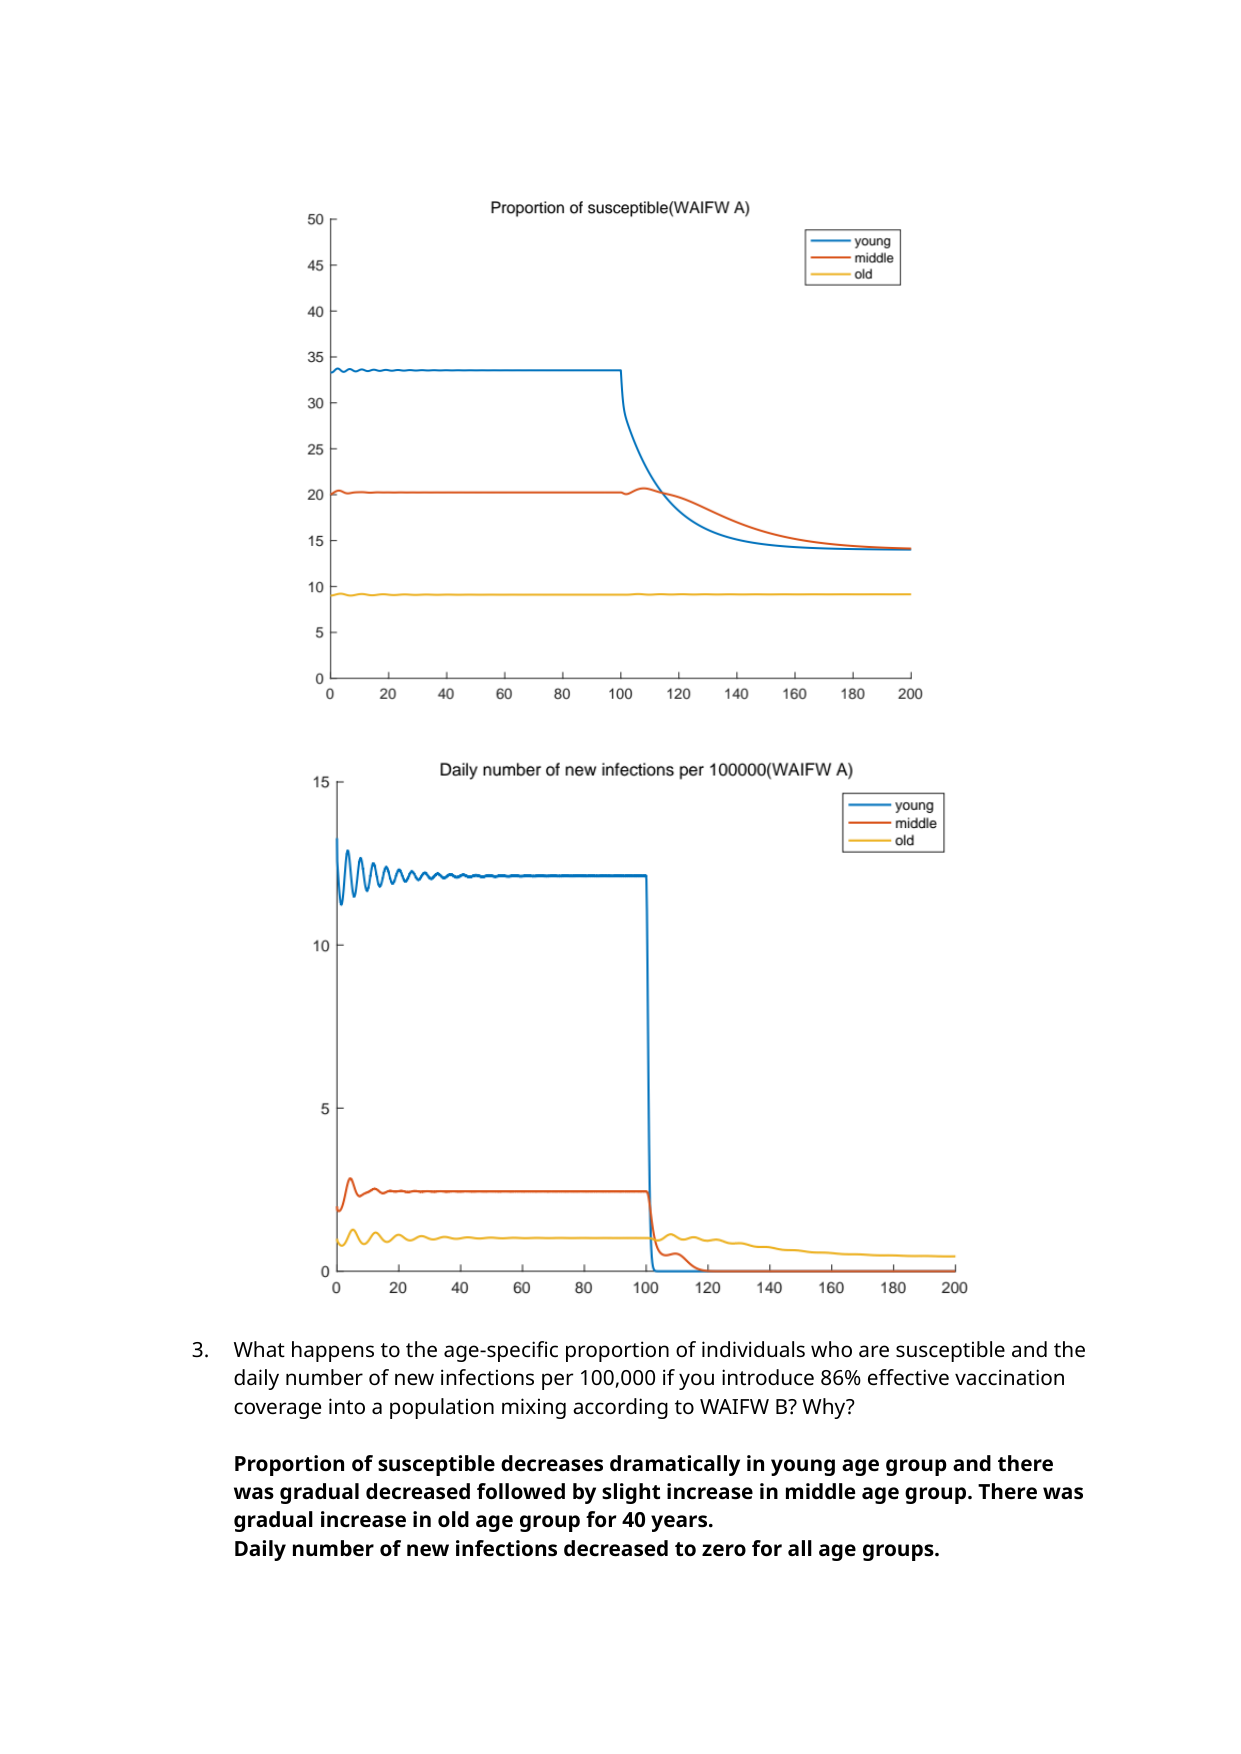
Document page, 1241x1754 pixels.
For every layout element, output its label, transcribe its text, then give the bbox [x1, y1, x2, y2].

text Daily number of new infections decreased to zero for all age groups. [233, 1534, 1090, 1562]
list What happens to the age-specific proportion of individuals who are susceptible and the daily number of new infections per 100,000 if you introduce 86% effective vaccination coverage into a population mixing according to WAIFW B? Why? [192, 1335, 1090, 1420]
text Proportion of susceptible decreases dramatically in young age group and there was gradual decreased followed by slight increase in middle age group. There was gradual increase in old age group for 40 years. [233, 1449, 1090, 1534]
